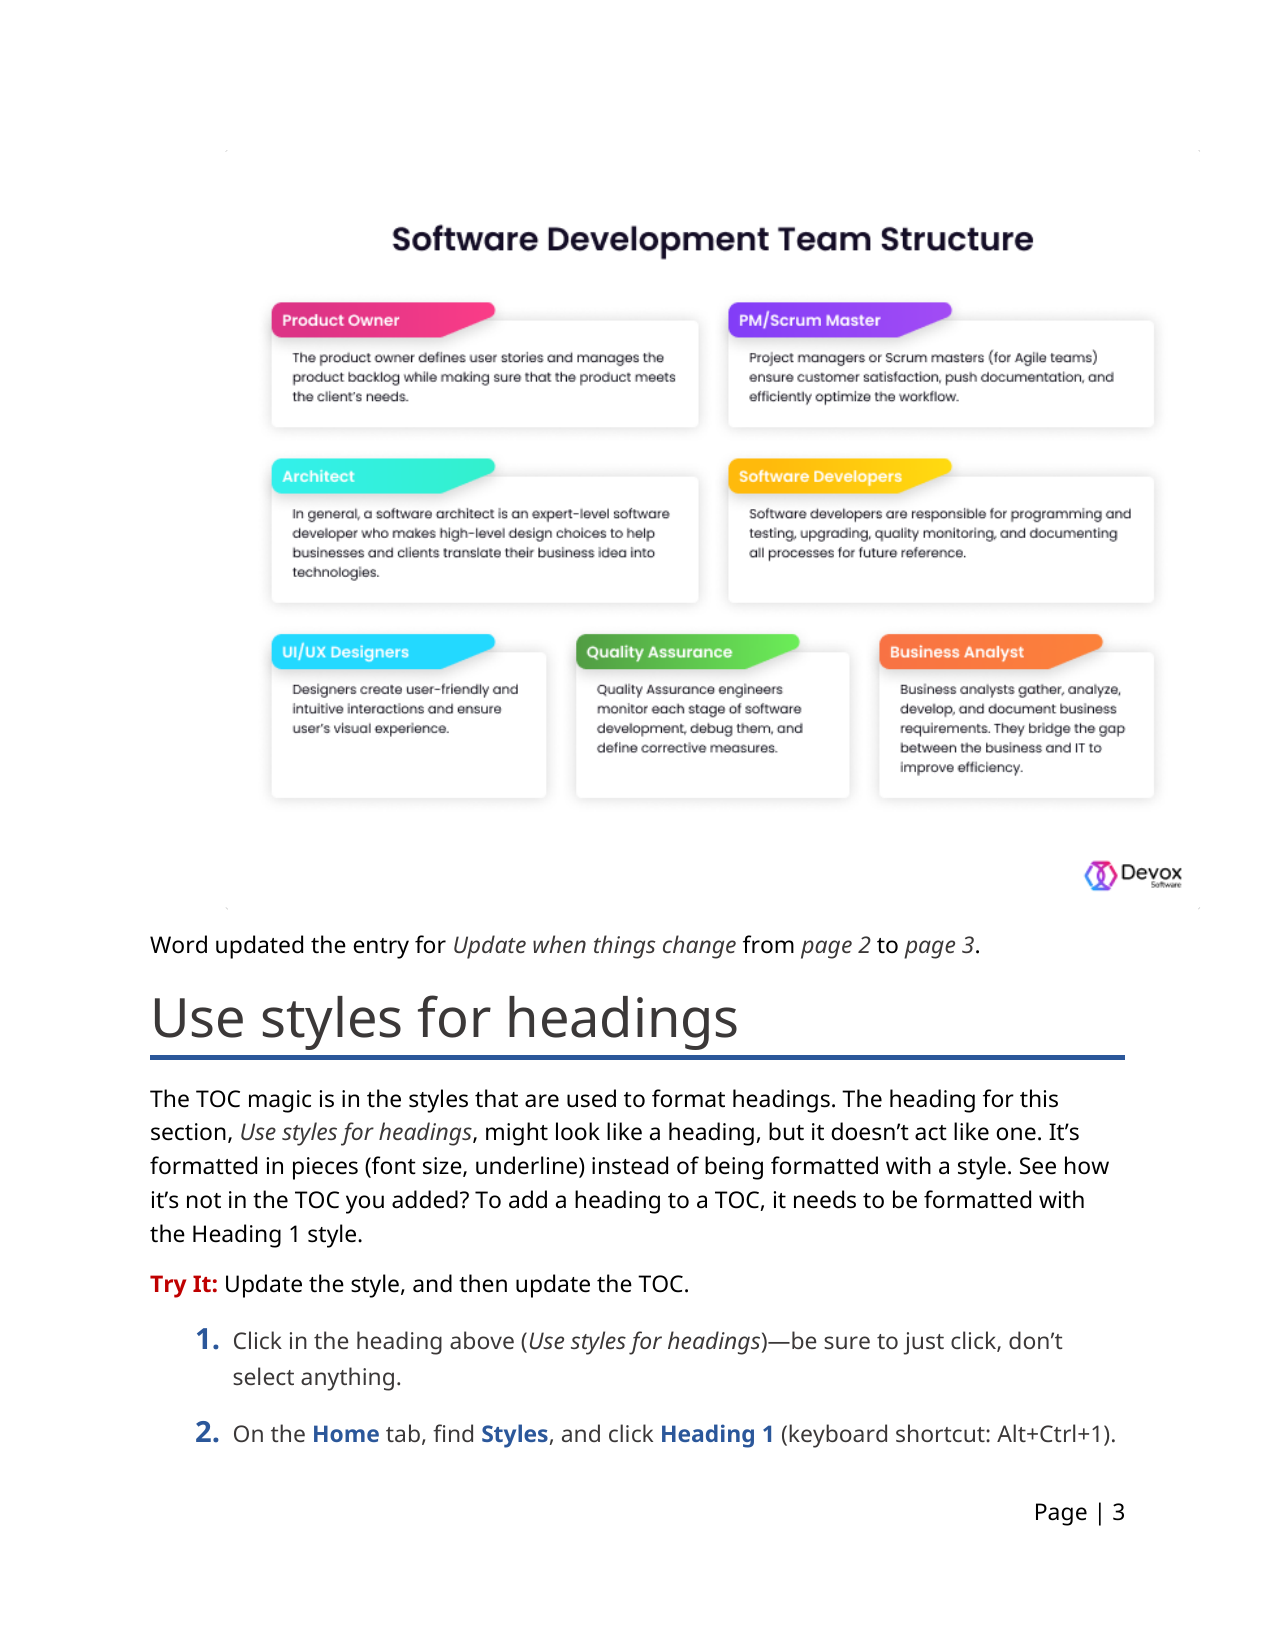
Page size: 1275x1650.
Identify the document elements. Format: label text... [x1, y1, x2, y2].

text The TOC magic is in the styles that are used to format headings. The heading for this section, Use styles for headings, might look like a heading, but it doesn’t act like one. It’s formatted in pieces (font size, underline) instead of being formatted with a style. See how it’s not in the TOC you added? To add a heading to a TOC, it needs to be formatted with the Heading 1 style. [150, 1083, 1125, 1249]
text Use styles for headings [150, 979, 1125, 1055]
list On the Home tab, find Styles, and click Heading 1 (keyboard shortcut: Alt+Ctrl+1). [195, 1411, 1125, 1451]
picture [225, 150, 1200, 910]
list Click in the heading above (Use styles for headings)—be sure to just click, don’t select anything. [195, 1318, 1125, 1392]
text Try It: Update the style, and then update the TOC. [150, 1268, 1125, 1299]
text Word updated the entry for Update when things change from page 2 to page 3. [150, 929, 1125, 960]
